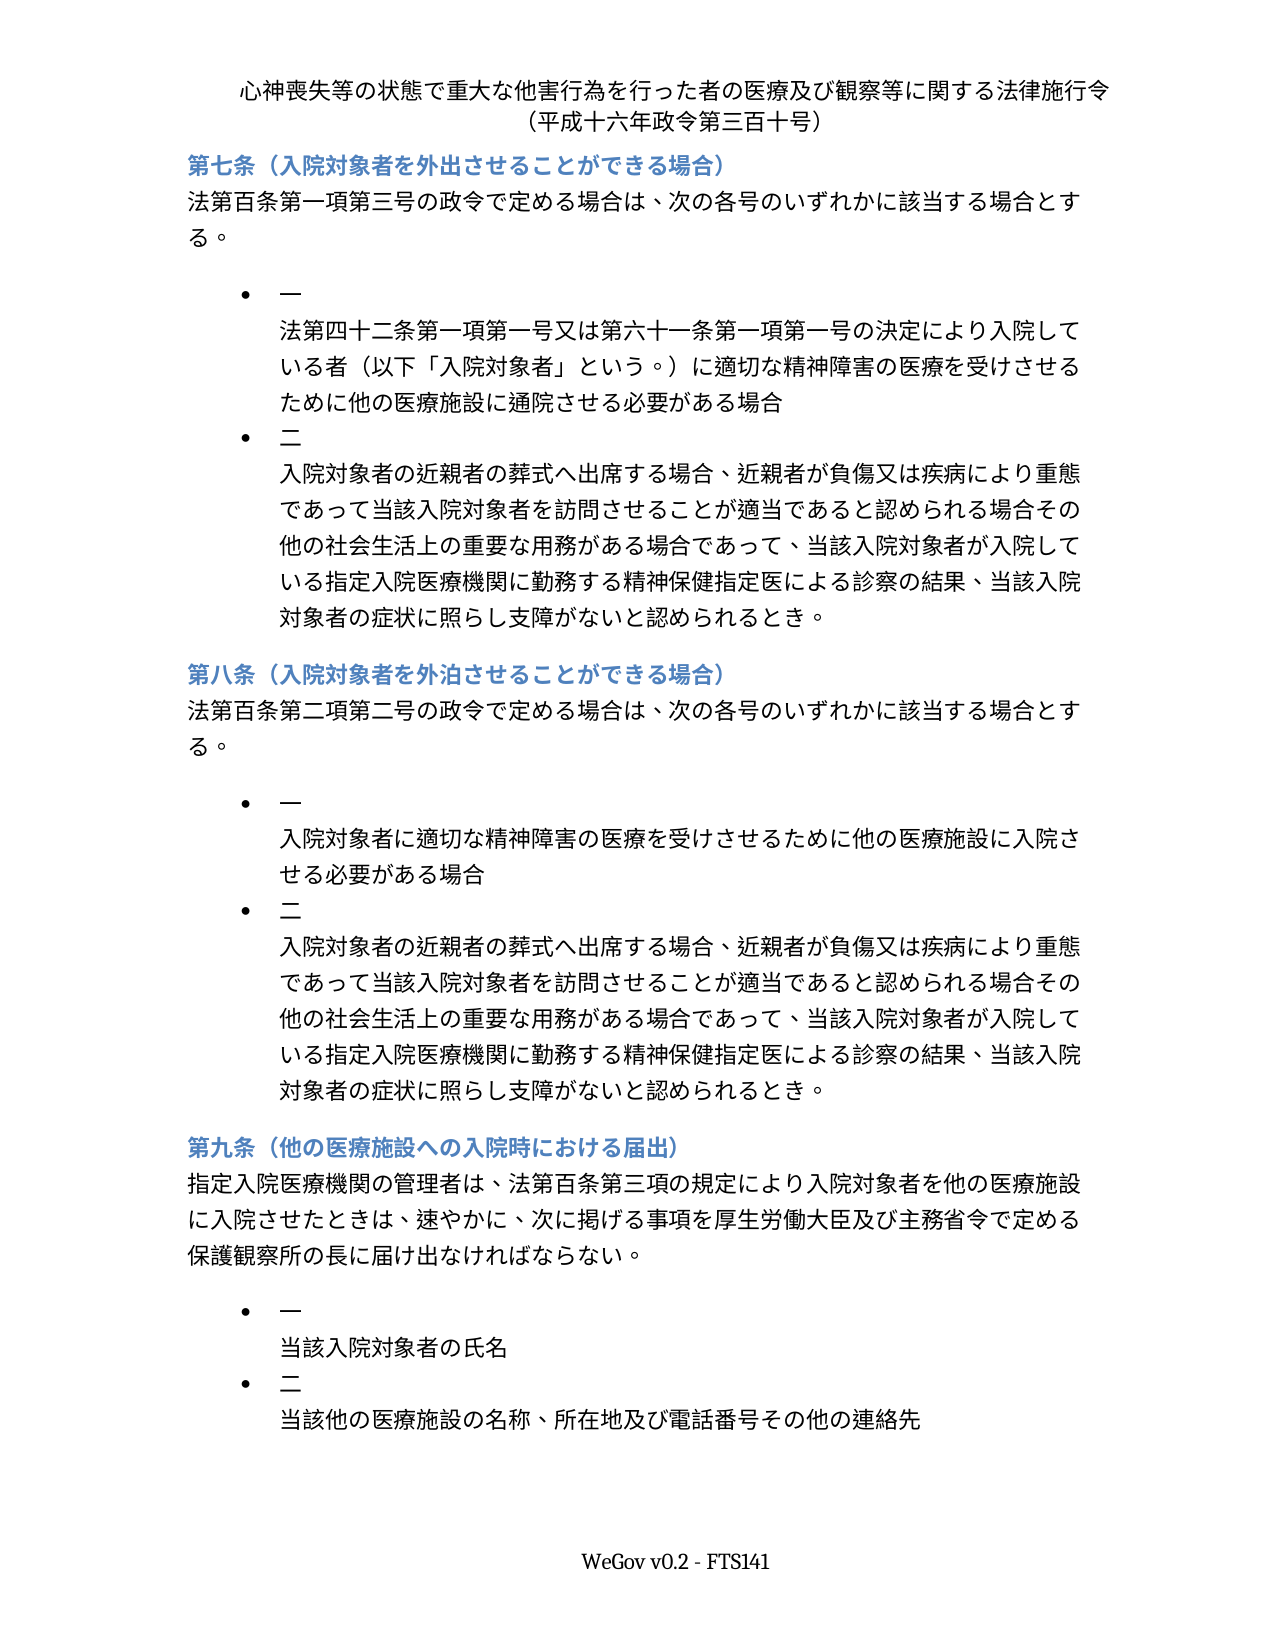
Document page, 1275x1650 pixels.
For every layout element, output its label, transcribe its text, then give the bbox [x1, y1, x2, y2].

list 二 当該他の医療施設の名称、所在地及び電話番号その他の連絡先 [242, 1368, 1087, 1435]
list 一 当該入院対象者の氏名 [242, 1296, 1087, 1363]
subtitle 第九条（他の医療施設への入院時における届出） [187, 1132, 1087, 1163]
subtitle 第八条（入院対象者を外泊させることができる場合） [187, 659, 1087, 690]
subtitle 第七条（入院対象者を外出させることができる場合） [187, 150, 1087, 181]
list 一 入院対象者に適切な精神障害の医療を受けさせるために他の医療施設に入院させる必要がある場合 [242, 787, 1087, 891]
text 法第百条第二項第二号の政令で定める場合は、次の各号のいずれかに該当する場合とする。 [187, 695, 1087, 762]
list 二 入院対象者の近親者の葬式へ出席する場合、近親者が負傷又は疾病により重態であって当該入院対象者を訪問させることが適当であると認められる場合その他の社会生活上の重要な用務がある場合であって、当該入院対象者が入院している指定入院医療機関に勤務する精神保健指定医による診察の結果、当該入院対象者の症状に照らし支障がないと認められるとき。 [242, 422, 1087, 633]
text 指定入院医療機関の管理者は、法第百条第三項の規定により入院対象者を他の医療施設に入院させたときは、速やかに、次に掲げる事項を厚生労働大臣及び主務省令で定める保護観察所の長に届け出なければならない。 [187, 1168, 1087, 1271]
text 法第百条第一項第三号の政令で定める場合は、次の各号のいずれかに該当する場合とする。 [187, 186, 1087, 253]
list 二 入院対象者の近親者の葬式へ出席する場合、近親者が負傷又は疾病により重態であって当該入院対象者を訪問させることが適当であると認められる場合その他の社会生活上の重要な用務がある場合であって、当該入院対象者が入院している指定入院医療機関に勤務する精神保健指定医による診察の結果、当該入院対象者の症状に照らし支障がないと認められるとき。 [242, 895, 1087, 1106]
list 一 法第四十二条第一項第一号又は第六十一条第一項第一号の決定により入院している者（以下「入院対象者」という。）に適切な精神障害の医療を受けさせるために他の医療施設に通院させる必要がある場合 [242, 279, 1087, 418]
